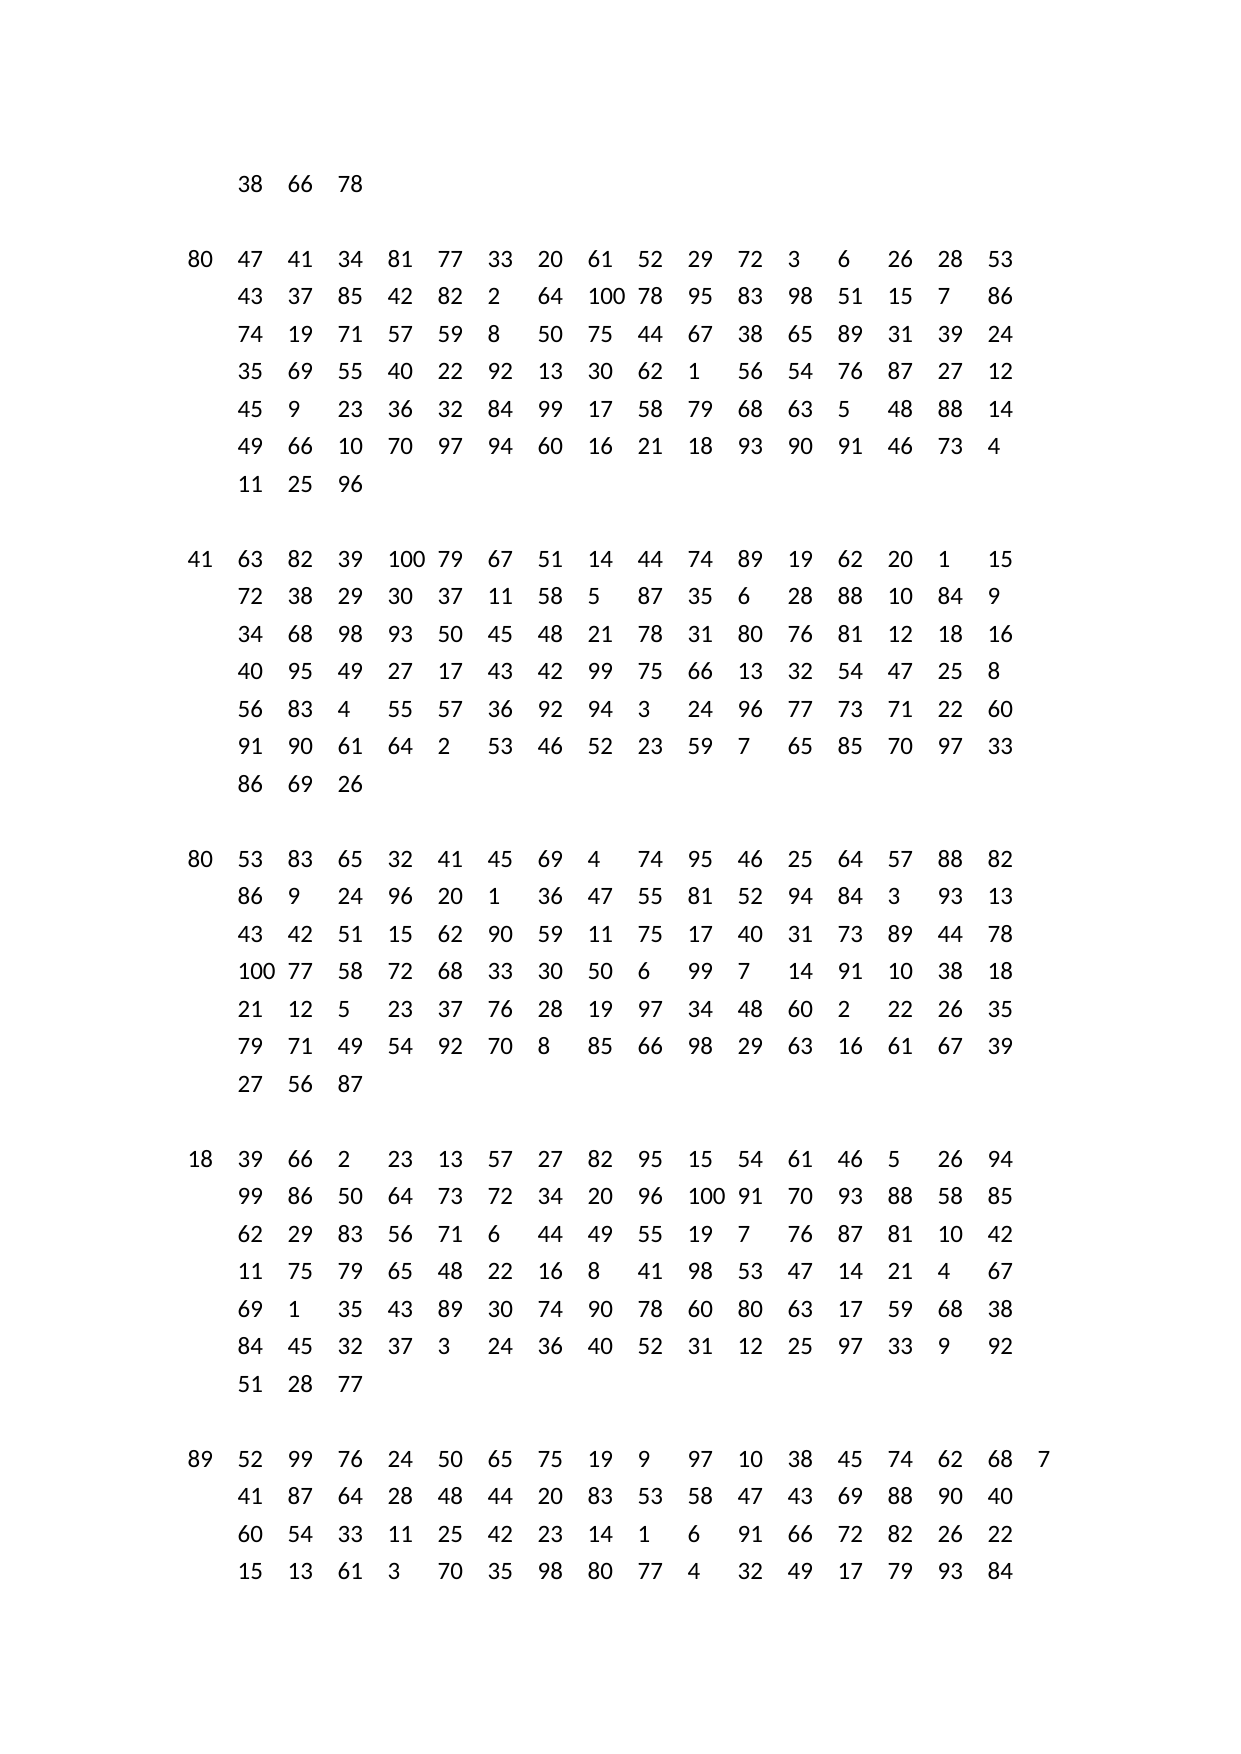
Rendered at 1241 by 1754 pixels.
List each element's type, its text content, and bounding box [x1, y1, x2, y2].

text 80 53 83 65 32 41 45 69 4 74 95 46 25 64 57 88 82 86 9 24 96 20 1 36 47 55 81 52 94 84 3 93 13 43 42 51 15 62 90 59 11 75 17 40 31 73 89 44 78 100 77 58 72 68 33 30 50 6 99 7 14 91 10 38 18 21 12 5 23 37 76 28 19 97 34 48 60 2 22 26 35 79 71 49 54 92 70 8 85 66 98 29 63 16 61 67 39 27 56 87 [187, 839, 1053, 1102]
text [187, 1439, 1053, 1589]
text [187, 164, 1053, 202]
text 18 39 66 2 23 13 57 27 82 95 15 54 61 46 5 26 94 99 86 50 64 73 72 34 20 96 100 91 70 93 88 58 85 62 29 83 56 71 6 44 49 55 19 7 76 87 81 10 42 11 75 79 65 48 22 16 8 41 98 53 47 14 21 4 67 69 1 35 43 89 30 74 90 78 60 80 63 17 59 68 38 84 45 32 37 3 24 36 40 52 31 12 25 97 33 9 92 51 28 77 [187, 1139, 1053, 1402]
text 80 47 41 34 81 77 33 20 61 52 29 72 3 6 26 28 53 43 37 85 42 82 2 64 100 78 95 83 98 51 15 7 86 74 19 71 57 59 8 50 75 44 67 38 65 89 31 39 24 35 69 55 40 22 92 13 30 62 1 56 54 76 87 27 12 45 9 23 36 32 84 99 17 58 79 68 63 5 48 88 14 49 66 10 70 97 94 60 16 21 18 93 90 91 46 73 4 11 25 96 [187, 239, 1053, 502]
text 41 63 82 39 100 79 67 51 14 44 74 89 19 62 20 1 15 72 38 29 30 37 11 58 5 87 35 6 28 88 10 84 9 34 68 98 93 50 45 48 21 78 31 80 76 81 12 18 16 40 95 49 27 17 43 42 99 75 66 13 32 54 47 25 8 56 83 4 55 57 36 92 94 3 24 96 77 73 71 22 60 91 90 61 64 2 53 46 52 23 59 7 65 85 70 97 33 86 69 26 [187, 539, 1053, 802]
